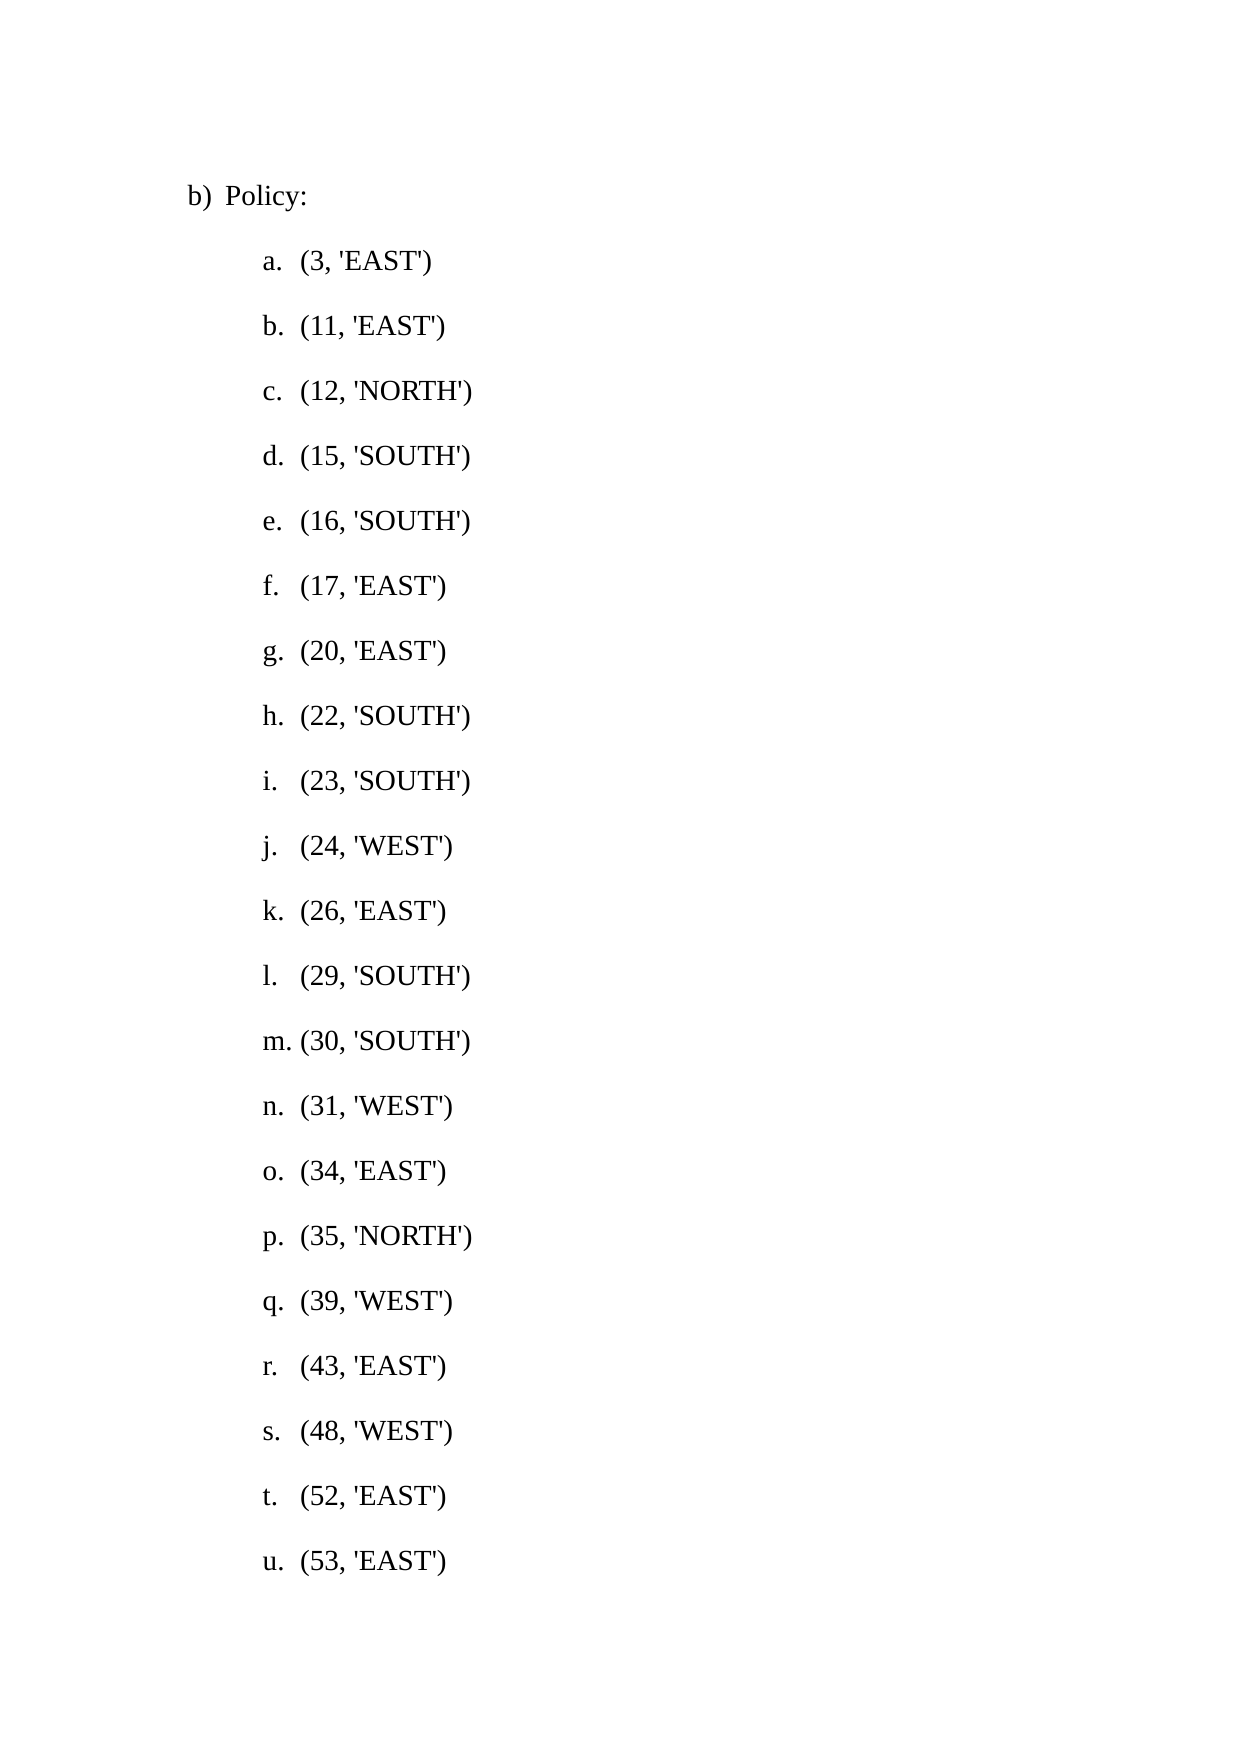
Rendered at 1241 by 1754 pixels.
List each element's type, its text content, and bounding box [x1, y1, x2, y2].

list (12, 'NORTH') [262, 357, 1053, 422]
list (20, 'EAST') [262, 617, 1053, 682]
list (23, 'SOUTH') [262, 747, 1053, 812]
list (52, 'EAST') [262, 1462, 1053, 1527]
list (31, 'WEST') [262, 1072, 1053, 1137]
list (48, 'WEST') [262, 1397, 1053, 1462]
list Policy: [187, 162, 1053, 227]
list (11, 'EAST') [262, 292, 1053, 357]
list (29, 'SOUTH') [262, 942, 1053, 1007]
list (53, 'EAST') [262, 1527, 1053, 1592]
list (34, 'EAST') [262, 1137, 1053, 1202]
list (17, 'EAST') [262, 552, 1053, 617]
list (26, 'EAST') [262, 877, 1053, 942]
list (39, 'WEST') [262, 1267, 1053, 1332]
list (35, 'NORTH') [262, 1202, 1053, 1267]
list (24, 'WEST') [262, 812, 1053, 877]
list (43, 'EAST') [262, 1332, 1053, 1397]
list (30, 'SOUTH') [262, 1007, 1053, 1072]
list (22, 'SOUTH') [262, 682, 1053, 747]
list (16, 'SOUTH') [262, 487, 1053, 552]
list (3, 'EAST') [262, 227, 1053, 292]
list (15, 'SOUTH') [262, 422, 1053, 487]
